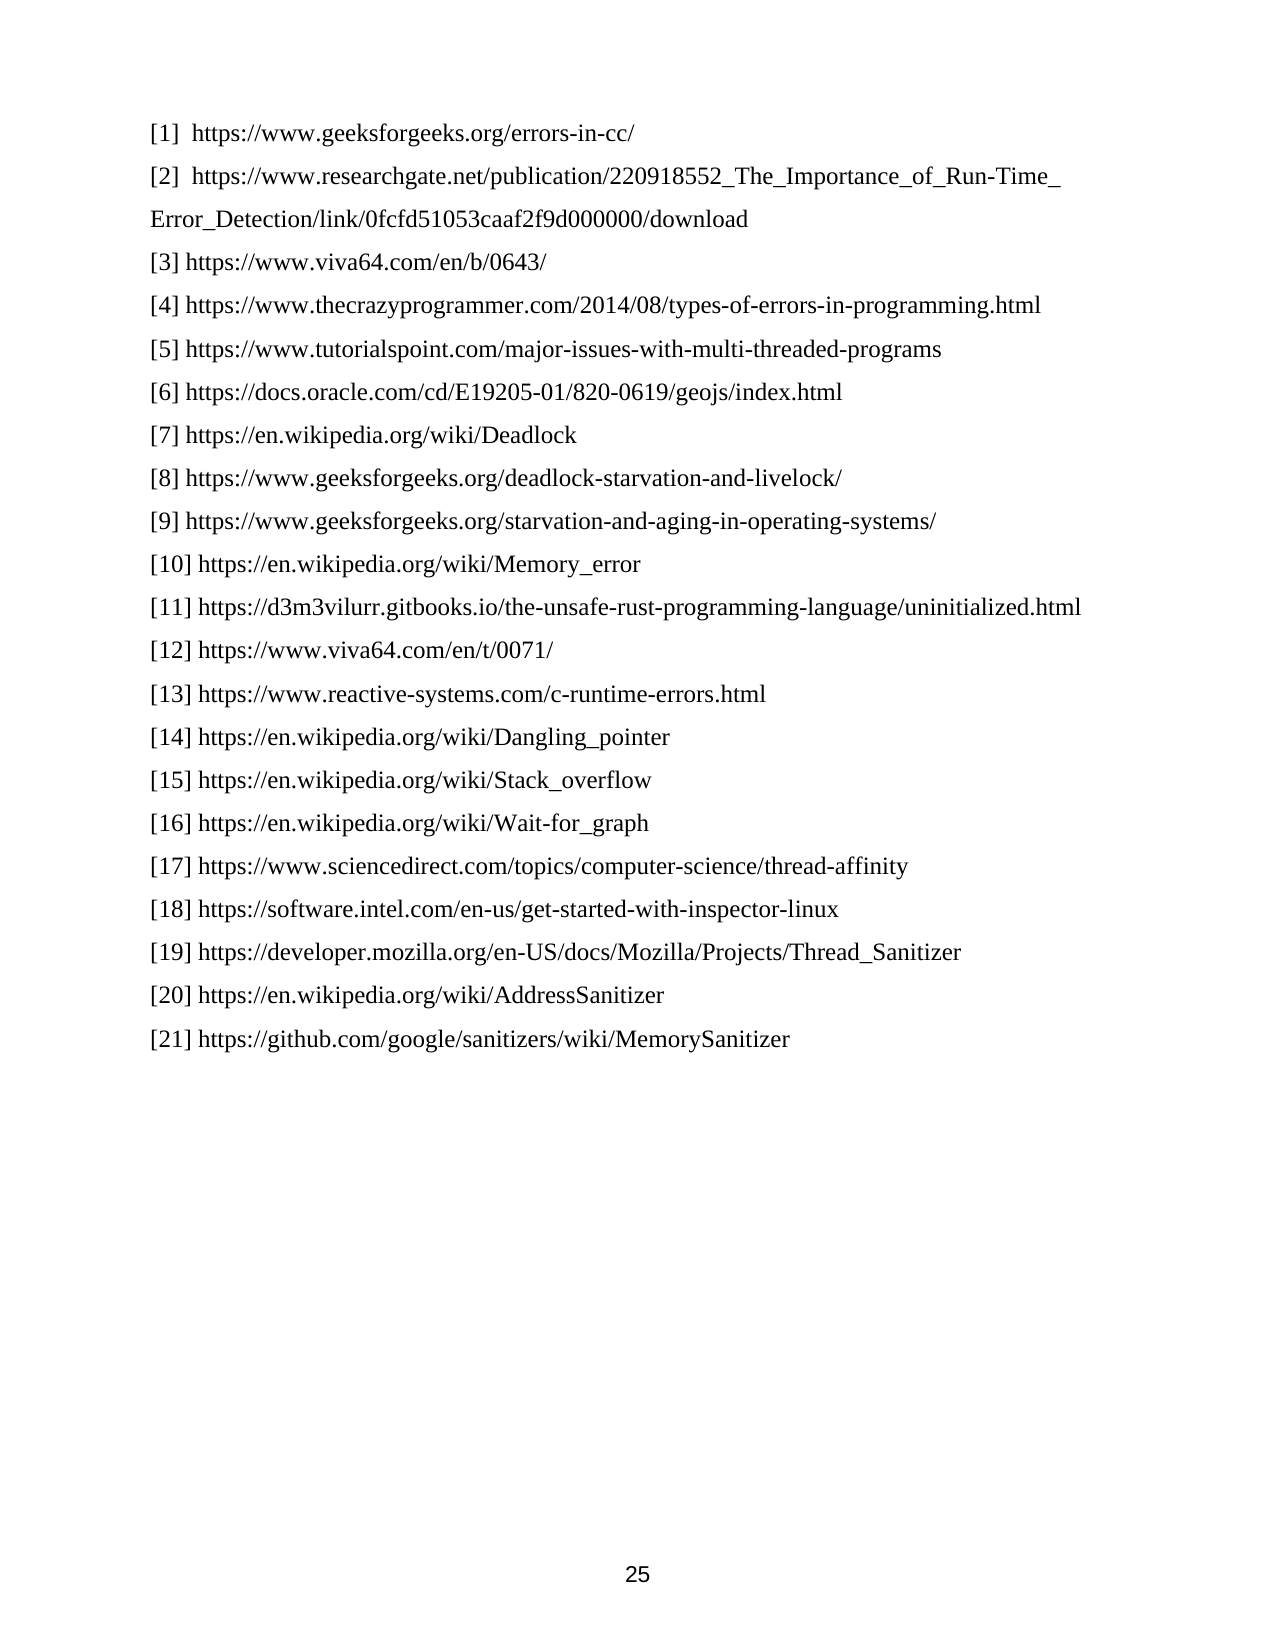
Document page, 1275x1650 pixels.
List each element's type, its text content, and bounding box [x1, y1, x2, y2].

text [12] https://www.viva64.com/en/t/0071/ [150, 636, 1125, 664]
text [4] https://www.thecrazyprogrammer.com/2014/08/types-of-errors-in-programming.html [150, 291, 1125, 319]
text [11] https://d3m3vilurr.gitbooks.io/the-unsafe-rust-programming-language/uninitialized.html [150, 592, 1125, 621]
text [21] https://github.com/google/sanitizers/wiki/MemorySanitizer [150, 1024, 1125, 1052]
text [10] https://en.wikipedia.org/wiki/Memory_error [150, 549, 1125, 578]
text [8] https://www.geeksforgeeks.org/deadlock-starvation-and-livelock/ [150, 463, 1125, 492]
text [7] https://en.wikipedia.org/wiki/Deadlock [150, 420, 1125, 449]
text Error_Detection/link/0fcfd51053caaf2f9d000000/download [150, 204, 1125, 233]
text [6] https://docs.oracle.com/cd/E19205-01/820-0619/geojs/index.html [150, 377, 1125, 406]
text [2] https://www.researchgate.net/publication/220918552_The_Importance_of_Run-Time_ [150, 161, 1125, 190]
text [17] https://www.sciencedirect.com/topics/computer-science/thread-affinity [150, 851, 1125, 880]
text [3] https://www.viva64.com/en/b/0643/ [150, 247, 1125, 276]
text [9] https://www.geeksforgeeks.org/starvation-and-aging-in-operating-systems/ [150, 506, 1125, 535]
text [1] https://www.geeksforgeeks.org/errors-in-cc/ [150, 118, 1125, 147]
text [14] https://en.wikipedia.org/wiki/Dangling_pointer [150, 722, 1125, 751]
text [15] https://en.wikipedia.org/wiki/Stack_overflow [150, 765, 1125, 794]
text [20] https://en.wikipedia.org/wiki/AddressSanitizer [150, 981, 1125, 1009]
text [19] https://developer.mozilla.org/en-US/docs/Mozilla/Projects/Thread_Sanitizer [150, 937, 1125, 966]
text [18] https://software.intel.com/en-us/get-started-with-inspector-linux [150, 894, 1125, 923]
text [13] https://www.reactive-systems.com/c-runtime-errors.html [150, 679, 1125, 707]
text [16] https://en.wikipedia.org/wiki/Wait-for_graph [150, 808, 1125, 837]
text [5] https://www.tutorialspoint.com/major-issues-with-multi-threaded-programs [150, 334, 1125, 362]
